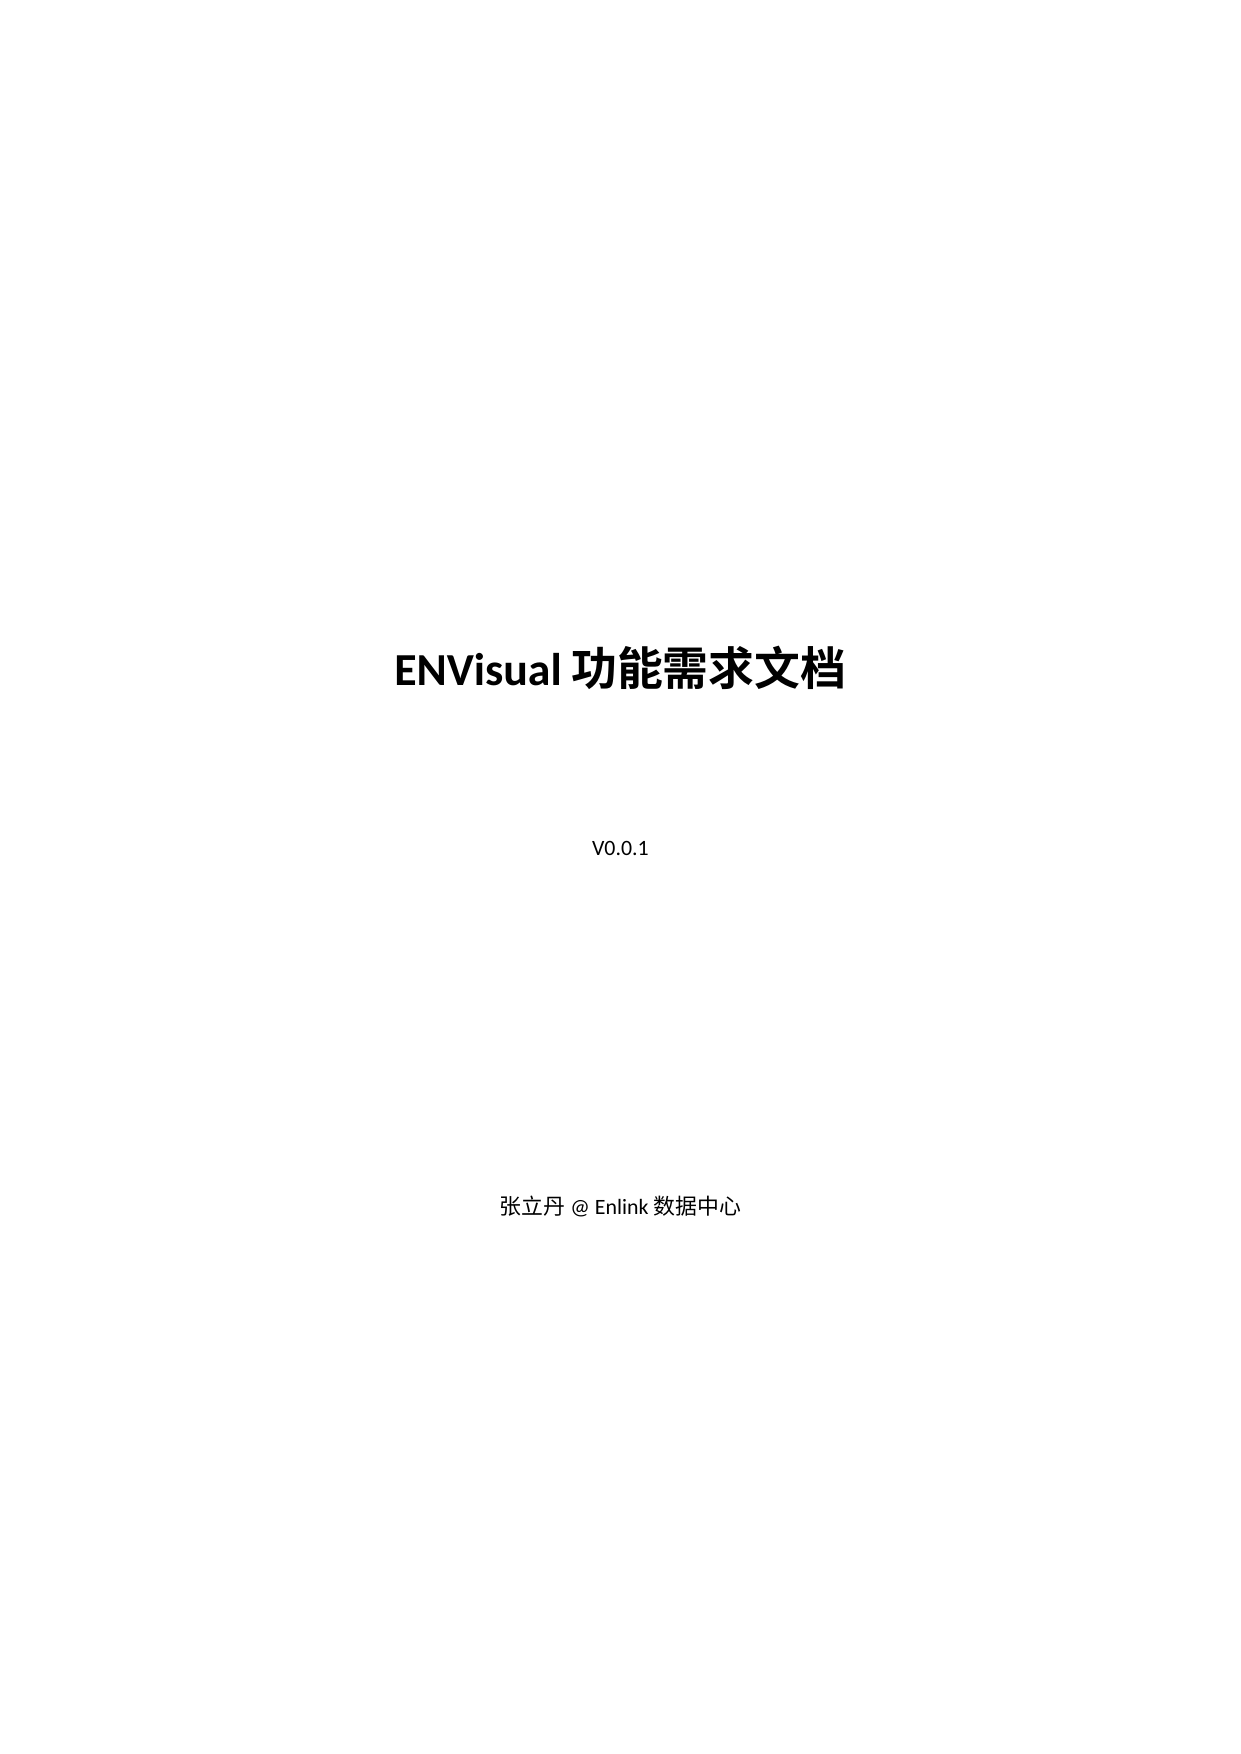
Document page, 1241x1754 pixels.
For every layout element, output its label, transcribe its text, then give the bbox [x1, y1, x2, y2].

text 张立丹 @ Enlink 数据中心 [187, 1188, 1053, 1221]
text ENVisual功能需求文档 [187, 617, 1053, 714]
text V0.0.1 [187, 831, 1053, 863]
